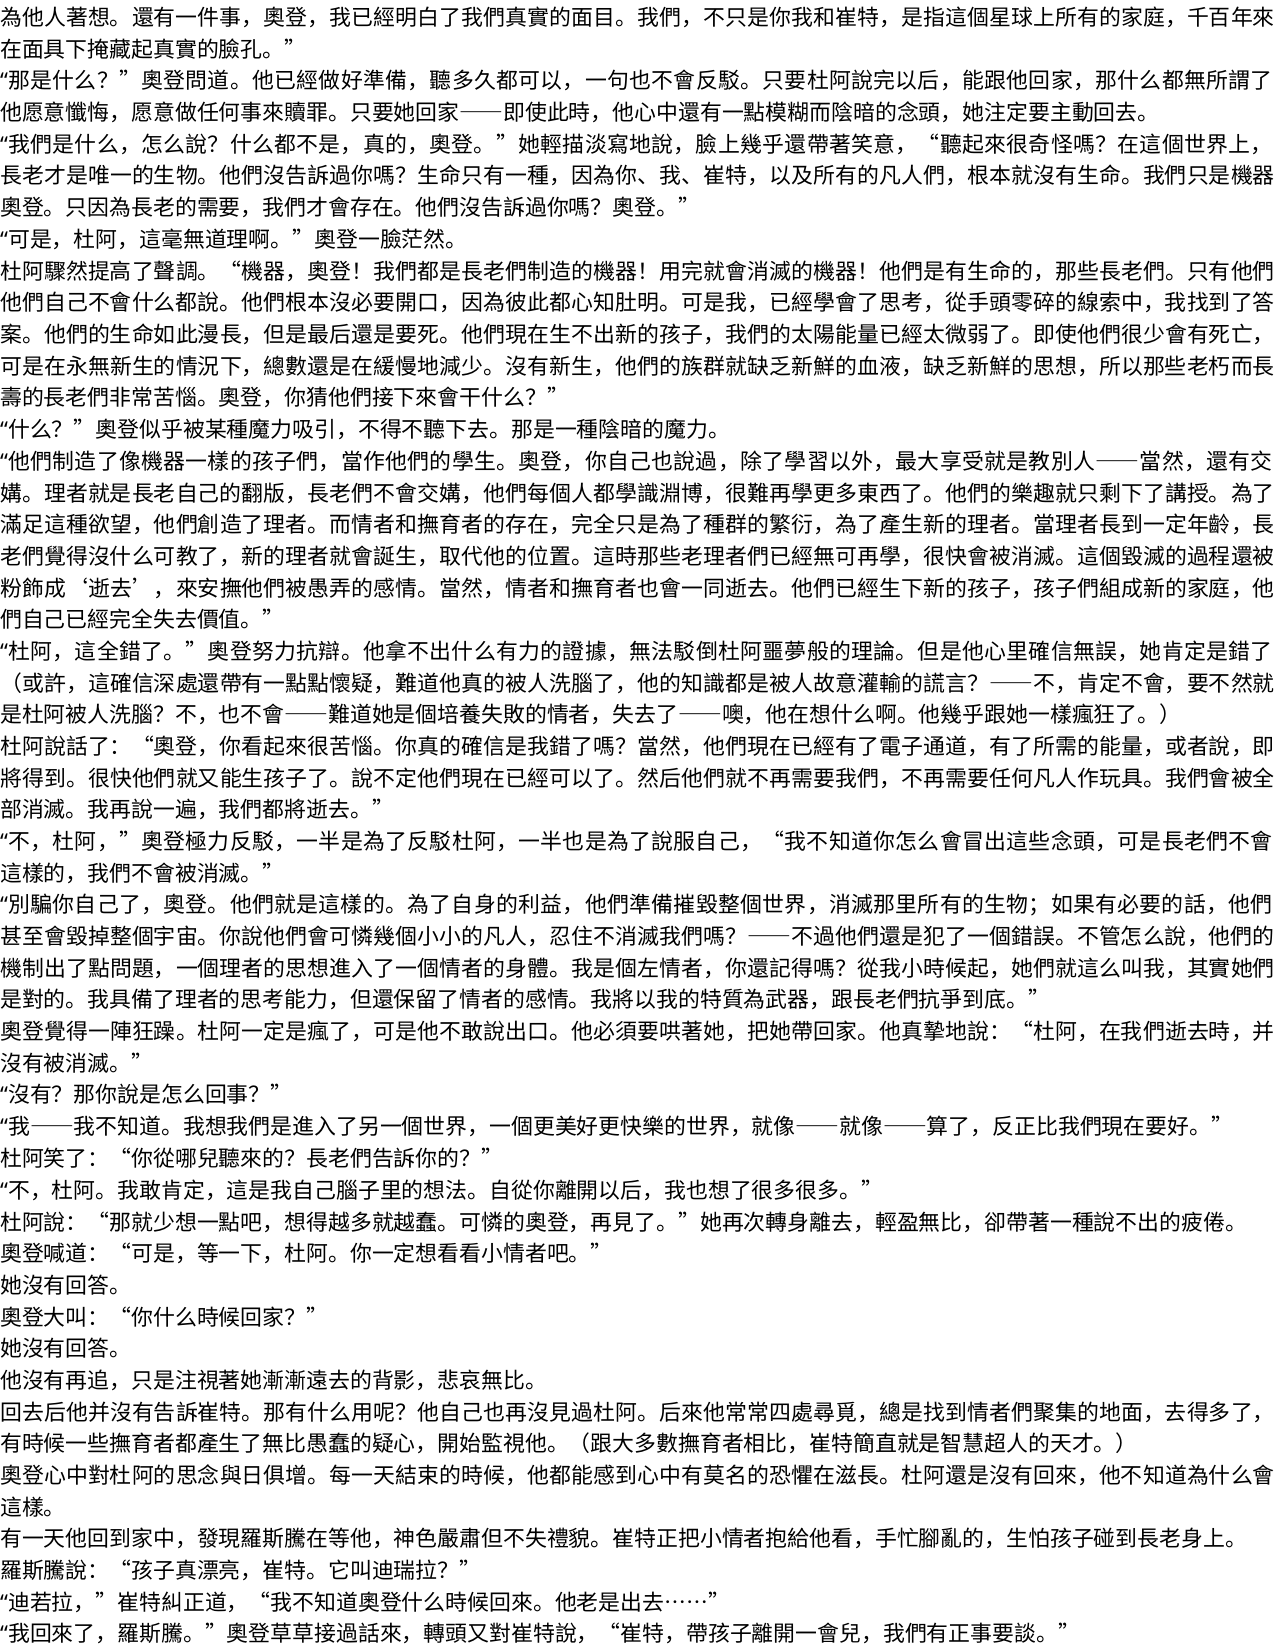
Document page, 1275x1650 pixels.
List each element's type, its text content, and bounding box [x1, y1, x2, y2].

text “他們制造了像機器一樣的孩子們，當作他們的學生。奧登，你自己也說過，除了學習以外，最大享受就是教別人——當然，還有交媾。理者就是長老自己的翻版，長老們不會交媾，他們每個人都學識淵博，很難再學更多東西了。他們的樂趣就只剩下了講授。為了滿足這種欲望，他們創造了理者。而情者和撫育者的存在，完全只是為了種群的繁衍，為了產生新的理者。當理者長到一定年齡，長老們覺得沒什么可教了，新的理者就會誕生，取代他的位置。這時那些老理者們已經無可再學，很快會被消滅。這個毀滅的過程還被粉飾成‘逝去’，來安撫他們被愚弄的感情。當然，情者和撫育者也會一同逝去。他們已經生下新的孩子，孩子們組成新的家庭，他們自己已經完全失去價值。” [0, 444, 1275, 634]
text 奧登覺得一陣狂躁。杜阿一定是瘋了，可是他不敢說出口。他必須要哄著她，把她帶回家。他真摯地說：“杜阿，在我們逝去時，并沒有被消滅。” [0, 1014, 1275, 1077]
text 她沒有回答。 [0, 1331, 1275, 1363]
text “別騙你自己了，奧登。他們就是這樣的。為了自身的利益，他們準備摧毀整個世界，消滅那里所有的生物；如果有必要的話，他們甚至會毀掉整個宇宙。你說他們會可憐幾個小小的凡人，忍住不消滅我們嗎？——不過他們還是犯了一個錯誤。不管怎么說，他們的機制出了點問題，一個理者的思想進入了一個情者的身體。我是個左情者，你還記得嗎？從我小時候起，她們就這么叫我，其實她們是對的。我具備了理者的思考能力，但還保留了情者的感情。我將以我的特質為武器，跟長老們抗爭到底。” [0, 887, 1275, 1014]
text 奧登心中對杜阿的思念與日俱增。每一天結束的時候，他都能感到心中有莫名的恐懼在滋長。杜阿還是沒有回來，他不知道為什么會這樣。 [0, 1458, 1275, 1521]
text “我回來了，羅斯騰。”奧登草草接過話來，轉頭又對崔特說，“崔特，帶孩子離開一會兒，我們有正事要談。” [0, 1616, 1275, 1648]
text “那是什么？”奧登問道。他已經做好準備，聽多久都可以，一句也不會反駁。只要杜阿說完以后，能跟他回家，那什么都無所謂了。他愿意懺悔，愿意做任何事來贖罪。只要她回家——即使此時，他心中還有一點模糊而陰暗的念頭，她注定要主動回去。 [0, 63, 1275, 127]
text 杜阿說話了：“奧登，你看起來很苦惱。你真的確信是我錯了嗎？當然，他們現在已經有了電子通道，有了所需的能量，或者說，即將得到。很快他們就又能生孩子了。說不定他們現在已經可以了。然后他們就不再需要我們，不再需要任何凡人作玩具。我們會被全部消滅。我再說一遍，我們都將逝去。” [0, 729, 1275, 824]
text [0, 0, 1275, 63]
text “我們是什么，怎么說？什么都不是，真的，奧登。”她輕描淡寫地說，臉上幾乎還帶著笑意，“聽起來很奇怪嗎？在這個世界上，長老才是唯一的生物。他們沒告訴過你嗎？生命只有一種，因為你、我、崔特，以及所有的凡人們，根本就沒有生命。我們只是機器，奧登。只因為長老的需要，我們才會存在。他們沒告訴過你嗎？奧登。” [0, 127, 1275, 222]
text “沒有？那你說是怎么回事？” [0, 1077, 1275, 1109]
text 杜阿驟然提高了聲調。“機器，奧登！我們都是長老們制造的機器！用完就會消滅的機器！他們是有生命的，那些長老們。只有他們。他們自己不會什么都說。他們根本沒必要開口，因為彼此都心知肚明。可是我，已經學會了思考，從手頭零碎的線索中，我找到了答案。他們的生命如此漫長，但是最后還是要死。他們現在生不出新的孩子，我們的太陽能量已經太微弱了。即使他們很少會有死亡，可是在永無新生的情況下，總數還是在緩慢地減少。沒有新生，他們的族群就缺乏新鮮的血液，缺乏新鮮的思想，所以那些老朽而長壽的長老們非常苦惱。奧登，你猜他們接下來會干什么？” [0, 254, 1275, 412]
text 羅斯騰說：“孩子真漂亮，崔特。它叫迪瑞拉？” [0, 1553, 1275, 1584]
text “不，杜阿。我敢肯定，這是我自己腦子里的想法。自從你離開以后，我也想了很多很多。” [0, 1173, 1275, 1204]
text 杜阿笑了：“你從哪兒聽來的？長老們告訴你的？” [0, 1141, 1275, 1173]
text “杜阿，這全錯了。”奧登努力抗辯。他拿不出什么有力的證據，無法駁倒杜阿噩夢般的理論。但是他心里確信無誤，她肯定是錯了。（或許，這確信深處還帶有一點點懷疑，難道他真的被人洗腦了，他的知識都是被人故意灌輸的謊言？——不，肯定不會，要不然就是杜阿被人洗腦？不，也不會——難道她是個培養失敗的情者，失去了——噢，他在想什么啊。他幾乎跟她一樣瘋狂了。） [0, 634, 1275, 729]
text “可是，杜阿，這毫無道理啊。”奧登一臉茫然。 [0, 222, 1275, 254]
text 他沒有再追，只是注視著她漸漸遠去的背影，悲哀無比。 [0, 1363, 1275, 1394]
text 奧登喊道：“可是，等一下，杜阿。你一定想看看小情者吧。” [0, 1236, 1275, 1268]
text “我——我不知道。我想我們是進入了另一個世界，一個更美好更快樂的世界，就像——就像——算了，反正比我們現在要好。” [0, 1109, 1275, 1141]
text “什么？”奧登似乎被某種魔力吸引，不得不聽下去。那是一種陰暗的魔力。 [0, 412, 1275, 444]
text “迪若拉，”崔特糾正道，“我不知道奧登什么時候回來。他老是出去……” [0, 1584, 1275, 1616]
text 有一天他回到家中，發現羅斯騰在等他，神色嚴肅但不失禮貌。崔特正把小情者抱給他看，手忙腳亂的，生怕孩子碰到長老身上。 [0, 1521, 1275, 1553]
text 她沒有回答。 [0, 1268, 1275, 1299]
text 奧登大叫：“你什么時候回家？” [0, 1299, 1275, 1331]
text 回去后他并沒有告訴崔特。那有什么用呢？他自己也再沒見過杜阿。后來他常常四處尋覓，總是找到情者們聚集的地面，去得多了，有時候一些撫育者都產生了無比愚蠢的疑心，開始監視他。（跟大多數撫育者相比，崔特簡直就是智慧超人的天才。） [0, 1394, 1275, 1458]
text 杜阿說：“那就少想一點吧，想得越多就越蠢。可憐的奧登，再見了。”她再次轉身離去，輕盈無比，卻帶著一種說不出的疲倦。 [0, 1204, 1275, 1236]
text “不，杜阿，”奧登極力反駁，一半是為了反駁杜阿，一半也是為了說服自己，“我不知道你怎么會冒出這些念頭，可是長老們不會這樣的，我們不會被消滅。” [0, 824, 1275, 887]
